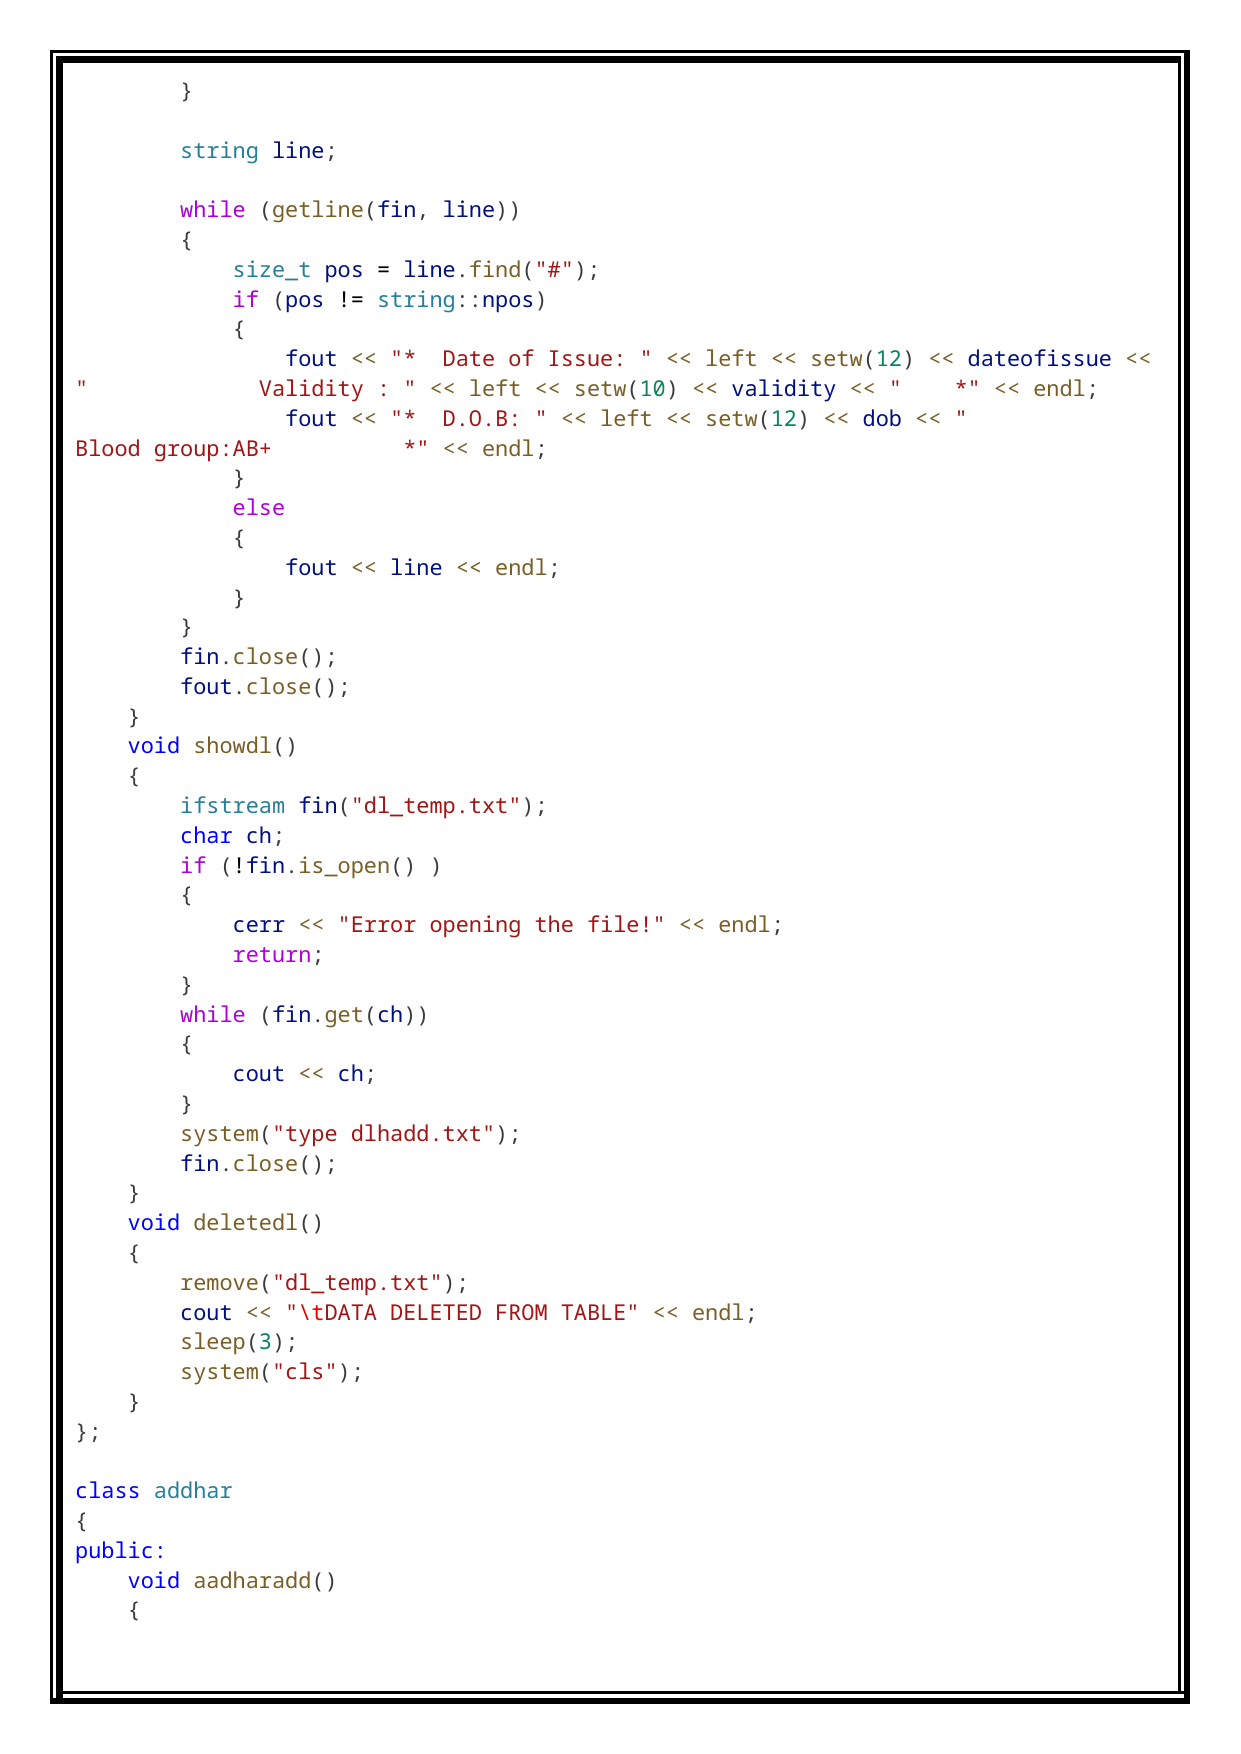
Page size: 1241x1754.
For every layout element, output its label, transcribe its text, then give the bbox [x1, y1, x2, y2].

text fout << "* D.O.B: " << left << setw(12) << dob << " Blood group:AB+ *" << endl; [75, 403, 1165, 462]
text } [75, 701, 1165, 730]
text class addhar [75, 1475, 1165, 1505]
text cout << "\tDATA DELETED FROM TABLE" << endl; [75, 1296, 1165, 1326]
text { [75, 879, 1165, 909]
text sleep(3); [75, 1326, 1165, 1356]
text void aadharadd() [75, 1564, 1165, 1594]
text else [75, 492, 1165, 522]
text return; [75, 939, 1165, 969]
text fin.close(); [75, 1147, 1165, 1177]
text ifstream fin("dl_temp.txt"); [75, 790, 1165, 820]
text } [75, 462, 1165, 492]
text cerr << "Error opening the file!" << endl; [75, 909, 1165, 939]
text }; [75, 1416, 1165, 1445]
text while (fin.get(ch)) [75, 998, 1165, 1028]
text fout.close(); [75, 671, 1165, 701]
text void showdl() [75, 730, 1165, 760]
text fin.close(); [75, 641, 1165, 671]
text } [75, 581, 1165, 611]
text system("type dlhadd.txt"); [75, 1118, 1165, 1147]
text size_t pos = line.find("#"); [75, 254, 1165, 283]
text { [75, 1028, 1165, 1058]
text } [75, 969, 1165, 998]
text if (!fin.is_open() ) [75, 849, 1165, 879]
text remove("dl_temp.txt"); [75, 1267, 1165, 1296]
text cout << ch; [75, 1058, 1165, 1088]
text fout << "* Date of Issue: " << left << setw(12) << dateofissue << " Validity : " << left << setw(10) << validity << " *" << endl; [75, 343, 1165, 403]
text { [75, 313, 1165, 343]
text } [75, 1088, 1165, 1118]
text { [75, 1594, 1165, 1624]
text { [75, 1505, 1165, 1535]
text while (getline(fin, line)) [75, 194, 1165, 224]
text { [75, 224, 1165, 254]
text } [75, 75, 1165, 105]
text if (pos != string::npos) [75, 283, 1165, 313]
text public: [75, 1535, 1165, 1564]
text { [75, 1237, 1165, 1267]
text } [75, 1177, 1165, 1207]
text char ch; [75, 820, 1165, 849]
text void deletedl() [75, 1207, 1165, 1237]
text { [75, 760, 1165, 790]
text string line; [75, 134, 1165, 164]
text } [75, 611, 1165, 641]
text fout << line << endl; [75, 552, 1165, 581]
text } [75, 1386, 1165, 1416]
text system("cls"); [75, 1356, 1165, 1386]
text { [75, 522, 1165, 552]
